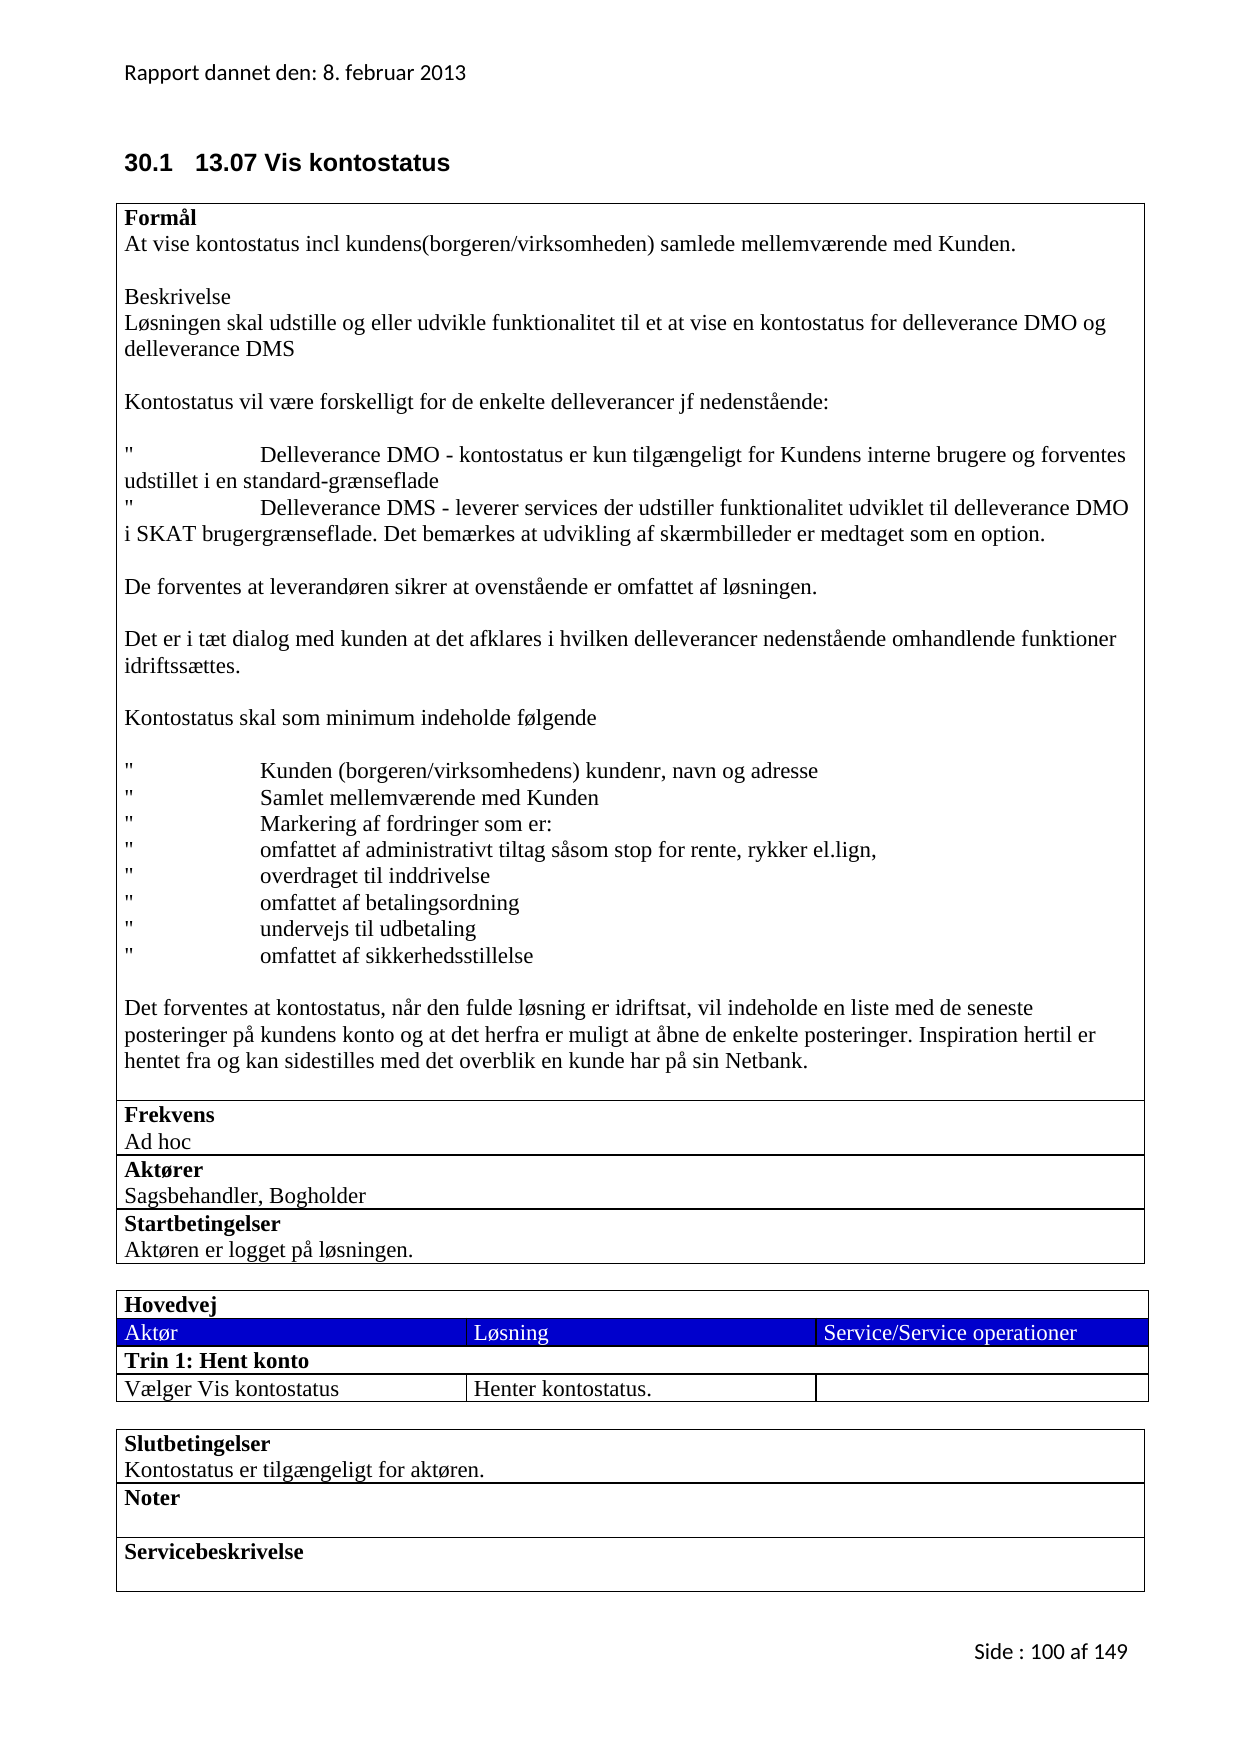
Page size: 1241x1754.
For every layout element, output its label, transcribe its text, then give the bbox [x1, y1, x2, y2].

table_cell Frekvens Ad hoc [117, 1101, 1144, 1154]
table_cell Aktør [117, 1319, 466, 1345]
table_cell Noter [117, 1484, 1144, 1537]
table_cell Vælger Vis kontostatus [117, 1375, 466, 1401]
table_cell Startbetingelser Aktøren er logget på løsningen. [117, 1210, 1144, 1263]
table_cell Løsning [467, 1319, 815, 1345]
table_cell Servicebeskrivelse [117, 1538, 1144, 1591]
table_cell Service/Service operationer [817, 1319, 1148, 1345]
table_header Slutbetingelser Kontostatus er tilgængeligt for aktøren. [117, 1430, 1144, 1482]
table_cell Aktører Sagsbehandler, Bogholder [117, 1156, 1144, 1208]
table_header Formål At vise kontostatus incl kundens(borgeren/virksomheden) samlede mellemværende med Kunden. Beskrivelse Løsningen skal udstille og eller udvikle funktionalitet til et at vise en kontostatus for delleverance DMO og delleverance DMS Kontostatus vil være forskelligt for de enkelte delleverancer jf nedenstående: " Delleverance DMO - kontostatus er kun tilgængeligt for Kundens interne brugere og forventes udstillet i en standard-grænseflade " Delleverance DMS - leverer services der udstiller funktionalitet udviklet til delleverance DMO i SKAT brugergrænseflade. Det bemærkes at udvikling af skærmbilleder er medtaget som en option. De forventes at leverandøren sikrer at ovenstående er omfattet af løsningen. Det er i tæt dialog med kunden at det afklares i hvilken delleverancer nedenstående omhandlende funktioner idriftssættes. Kontostatus skal som minimum indeholde følgende " Kunden (borgeren/virksomhedens) kundenr, navn og adresse " Samlet mellemværende med Kunden " Markering af fordringer som er: " omfattet af administrativt tiltag såsom stop for rente, rykker el.lign, " overdraget til inddrivelse " omfattet af betalingsordning " undervejs til udbetaling " omfattet af sikkerhedsstillelse Det forventes at kontostatus, når den fulde løsning er idriftsat, vil indeholde en liste med de seneste posteringer på kundens konto og at det herfra er muligt at åbne de enkelte posteringer. Inspiration hertil er hentet fra og kan sidestilles med det overblik en kunde har på sin Netbank. [117, 204, 1144, 1100]
table_cell Trin 1: Hent konto [117, 1347, 1148, 1373]
table_cell [817, 1375, 1148, 1401]
table_cell Henter kontostatus. [467, 1375, 815, 1401]
table_header Hovedvej [117, 1291, 1148, 1317]
subtitle 13.07 Vis kontostatus [124, 148, 1137, 176]
